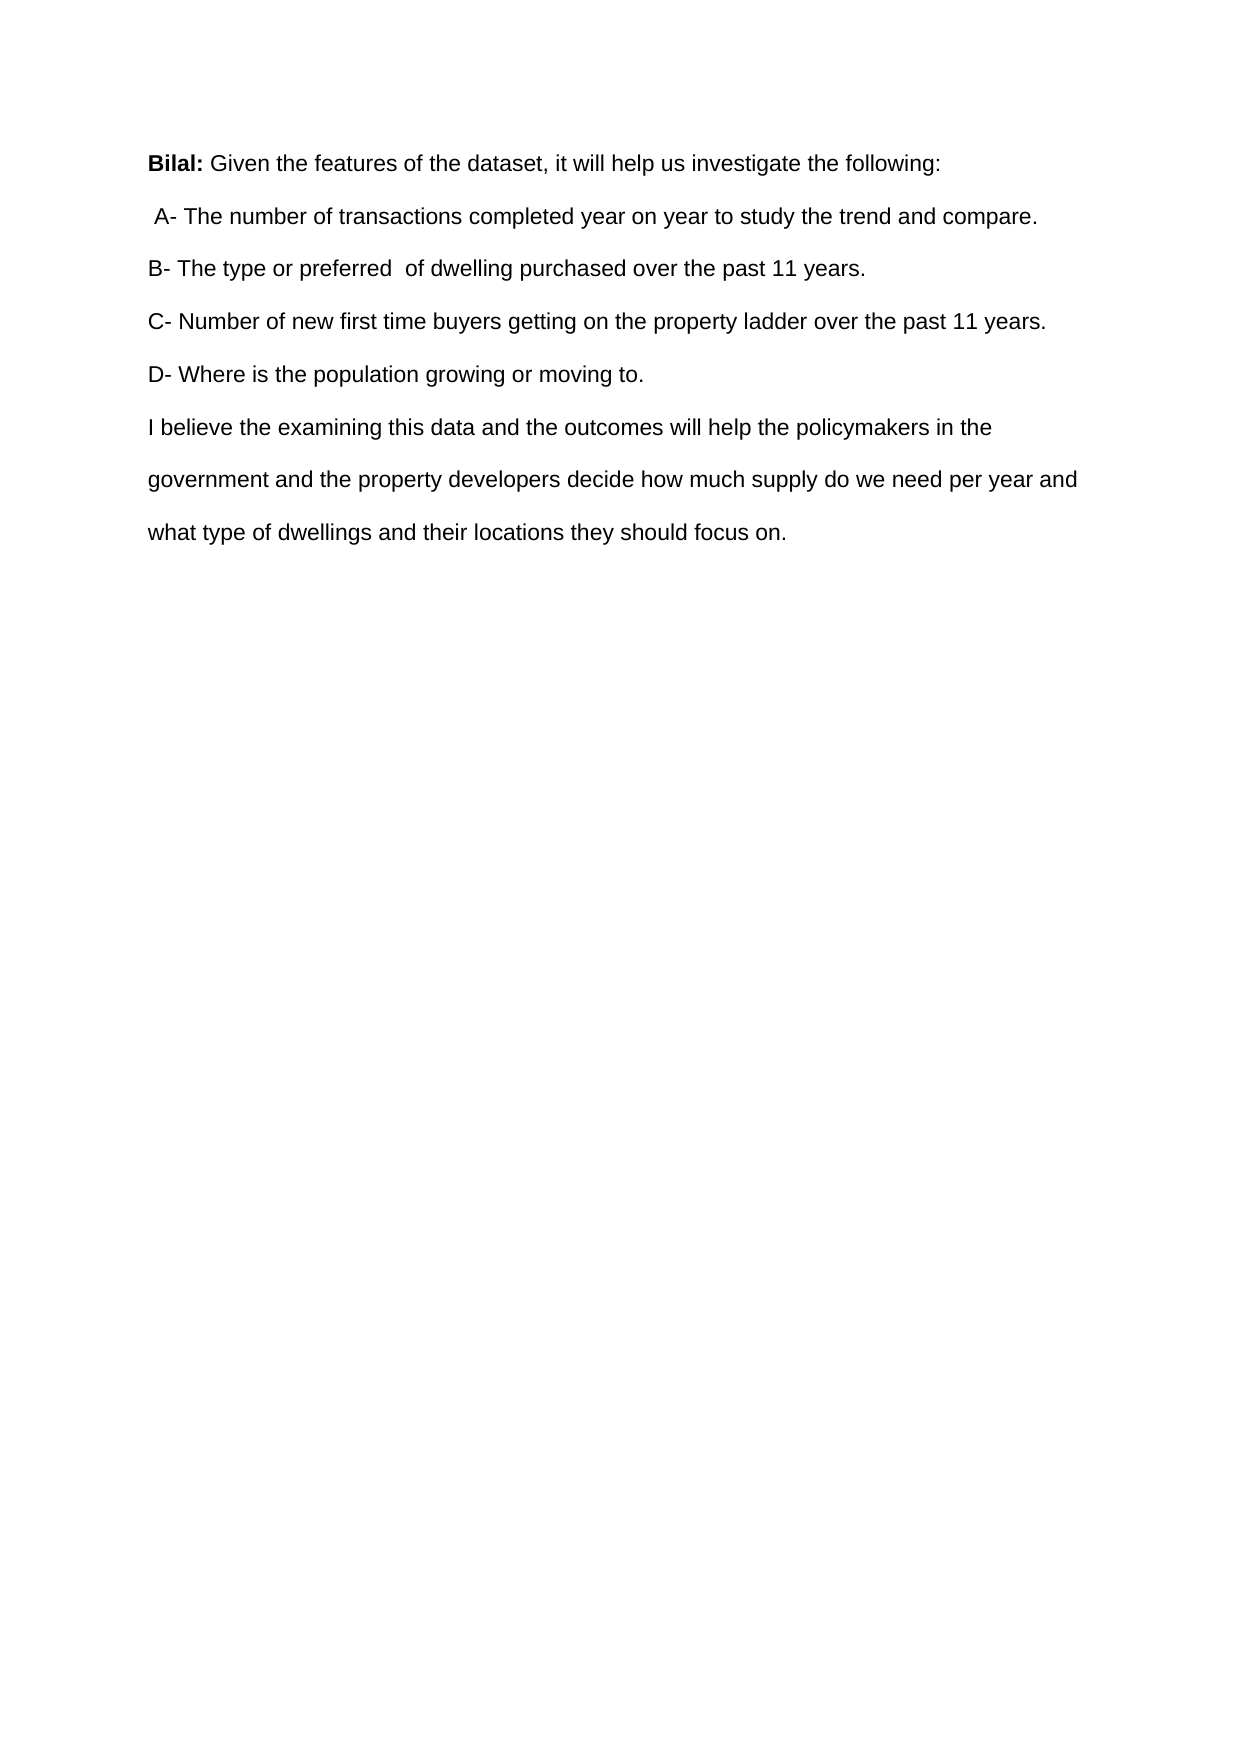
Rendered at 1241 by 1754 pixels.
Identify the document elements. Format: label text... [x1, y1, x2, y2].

text B- The type or preferred of dwelling purchased over the past 11 years. [148, 255, 1090, 282]
text C- Number of new first time buyers getting on the property ladder over the past 11 years. [148, 308, 1090, 334]
text A- The number of transactions completed year on year to study the trend and compare. [148, 203, 1090, 229]
text Bilal: Given the features of the dataset, it will help us investigate the following: [148, 150, 1090, 176]
text I believe the examining this data and the outcomes will help the policymakers in the government and the property developers decide how much supply do we need per year and what type of dwellings and their locations they should focus on. [148, 413, 1090, 545]
text D- Where is the population growing or moving to. [148, 361, 1090, 387]
